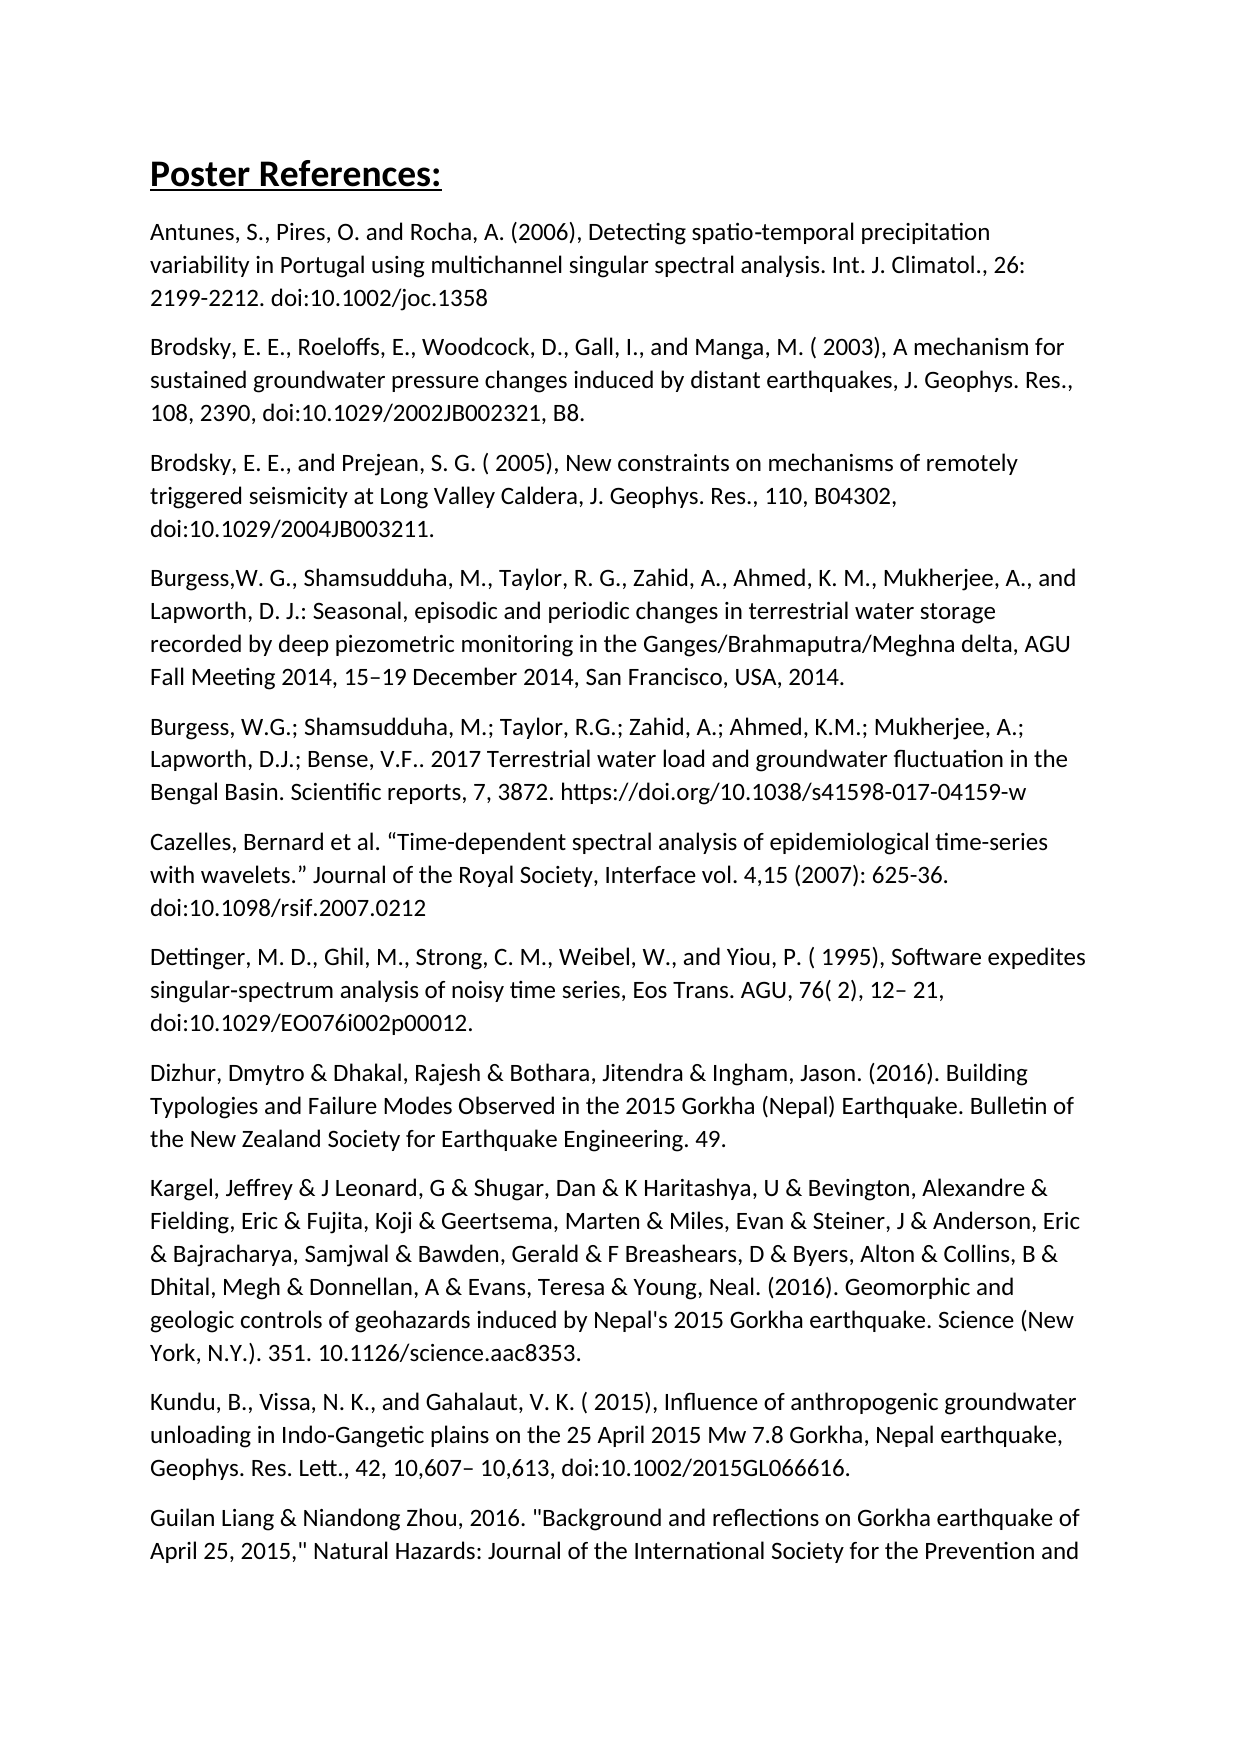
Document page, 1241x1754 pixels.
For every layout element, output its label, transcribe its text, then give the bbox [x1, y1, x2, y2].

text Dizhur, Dmytro & Dhakal, Rajesh & Bothara, Jitendra & Ingham, Jason. (2016). Building Typologies and Failure Modes Observed in the 2015 Gorkha (Nepal) Earthquake. Bulletin of the New Zealand Society for Earthquake Engineering. 49. [150, 1057, 1090, 1153]
text Antunes, S., Pires, O. and Rocha, A. (2006), Detecting spatio‐temporal precipitation variability in Portugal using multichannel singular spectral analysis. Int. J. Climatol., 26: 2199-2212. doi:10.1002/joc.1358 [150, 216, 1090, 312]
text Burgess, W.G.; Shamsudduha, M.; Taylor, R.G.; Zahid, A.; Ahmed, K.M.; Mukherjee, A.; Lapworth, D.J.; Bense, V.F.. 2017 Terrestrial water load and groundwater fluctuation in the Bengal Basin. Scientific reports, 7, 3872. https://doi.org/10.1038/s41598-017-04159-w [150, 711, 1090, 807]
text Brodsky, E. E., Roeloffs, E., Woodcock, D., Gall, I., and Manga, M. ( 2003), A mechanism for sustained groundwater pressure changes induced by distant earthquakes, J. Geophys. Res., 108, 2390, doi:10.1029/2002JB002321, B8. [150, 332, 1090, 428]
text Dettinger, M. D., Ghil, M., Strong, C. M., Weibel, W., and Yiou, P. ( 1995), Software expedites singular‐spectrum analysis of noisy time series, Eos Trans. AGU, 76( 2), 12– 21, doi:10.1029/EO076i002p00012. [150, 942, 1090, 1038]
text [150, 1502, 1090, 1565]
text Kargel, Jeffrey & J Leonard, G & Shugar, Dan & K Haritashya, U & Bevington, Alexandre & Fielding, Eric & Fujita, Koji & Geertsema, Marten & Miles, Evan & Steiner, J & Anderson, Eric & Bajracharya, Samjwal & Bawden, Gerald & F Breashears, D & Byers, Alton & Collins, B & Dhital, Megh & Donnellan, A & Evans, Teresa & Young, Neal. (2016). Geomorphic and geologic controls of geohazards induced by Nepal's 2015 Gorkha earthquake. Science (New York, N.Y.). 351. 10.1126/science.aac8353. [150, 1172, 1090, 1367]
text Burgess,W. G., Shamsudduha, M., Taylor, R. G., Zahid, A., Ahmed, K. M., Mukherjee, A., and Lapworth, D. J.: Seasonal, episodic and periodic changes in terrestrial water storage recorded by deep piezometric monitoring in the Ganges/Brahmaputra/Meghna delta, AGU Fall Meeting 2014, 15–19 December 2014, San Francisco, USA, 2014. [150, 562, 1090, 692]
text Cazelles, Bernard et al. “Time-dependent spectral analysis of epidemiological time-series with wavelets.” Journal of the Royal Society, Interface vol. 4,15 (2007): 625-36. doi:10.1098/rsif.2007.0212 [150, 826, 1090, 922]
text Brodsky, E. E., and Prejean, S. G. ( 2005), New constraints on mechanisms of remotely triggered seismicity at Long Valley Caldera, J. Geophys. Res., 110, B04302, doi:10.1029/2004JB003211. [150, 447, 1090, 543]
text Poster References: [150, 150, 1090, 196]
text Kundu, B., Vissa, N. K., and Gahalaut, V. K. ( 2015), Influence of anthropogenic groundwater unloading in Indo‐Gangetic plains on the 25 April 2015 Mw 7.8 Gorkha, Nepal earthquake, Geophys. Res. Lett., 42, 10,607– 10,613, doi:10.1002/2015GL066616. [150, 1387, 1090, 1483]
